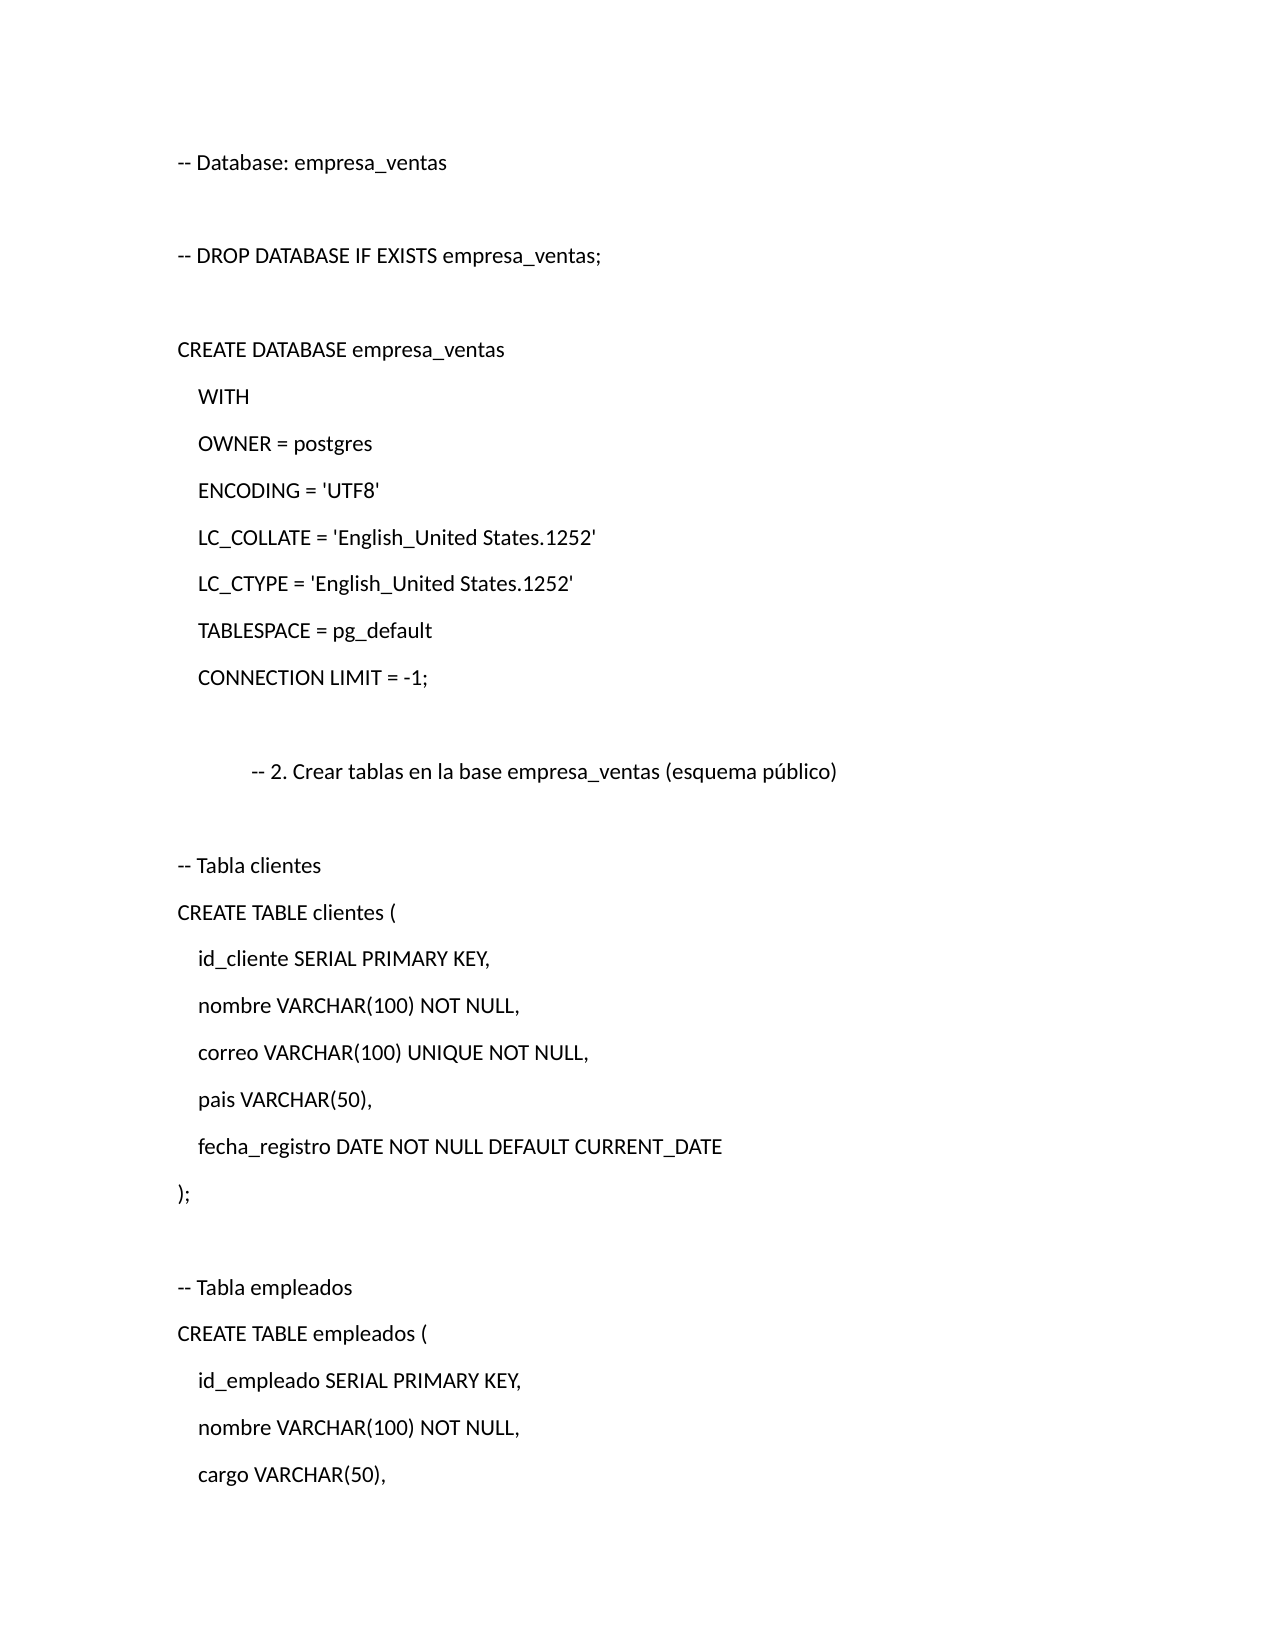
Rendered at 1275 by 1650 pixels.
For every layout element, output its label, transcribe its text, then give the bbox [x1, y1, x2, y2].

text CREATE TABLE empleados ( [177, 1319, 1098, 1347]
text nombre VARCHAR(100) NOT NULL, [177, 1413, 1098, 1441]
text nombre VARCHAR(100) NOT NULL, [177, 991, 1098, 1019]
text -- Database: empresa_ventas [177, 148, 1098, 176]
text fecha_registro DATE NOT NULL DEFAULT CURRENT_DATE [177, 1132, 1098, 1160]
text -- Tabla empleados [177, 1273, 1098, 1301]
text TABLESPACE = pg_default [177, 616, 1098, 644]
text pais VARCHAR(50), [177, 1085, 1098, 1113]
text CREATE DATABASE empresa_ventas [177, 335, 1098, 363]
text CONNECTION LIMIT = -1; [177, 663, 1098, 691]
text -- Tabla clientes [177, 851, 1098, 879]
text OWNER = postgres [177, 429, 1098, 457]
text ); [177, 1179, 1098, 1207]
text cargo VARCHAR(50), [177, 1460, 1098, 1488]
text WITH [177, 382, 1098, 410]
text correo VARCHAR(100) UNIQUE NOT NULL, [177, 1038, 1098, 1066]
text ENCODING = 'UTF8' [177, 476, 1098, 504]
text id_cliente SERIAL PRIMARY KEY, [177, 944, 1098, 972]
text LC_CTYPE = 'English_United States.1252' [177, 569, 1098, 597]
text -- 2. Crear tablas en la base empresa_ventas (esquema público) [177, 757, 1098, 785]
text LC_COLLATE = 'English_United States.1252' [177, 523, 1098, 551]
text -- DROP DATABASE IF EXISTS empresa_ventas; [177, 241, 1098, 269]
text CREATE TABLE clientes ( [177, 898, 1098, 926]
text id_empleado SERIAL PRIMARY KEY, [177, 1366, 1098, 1394]
